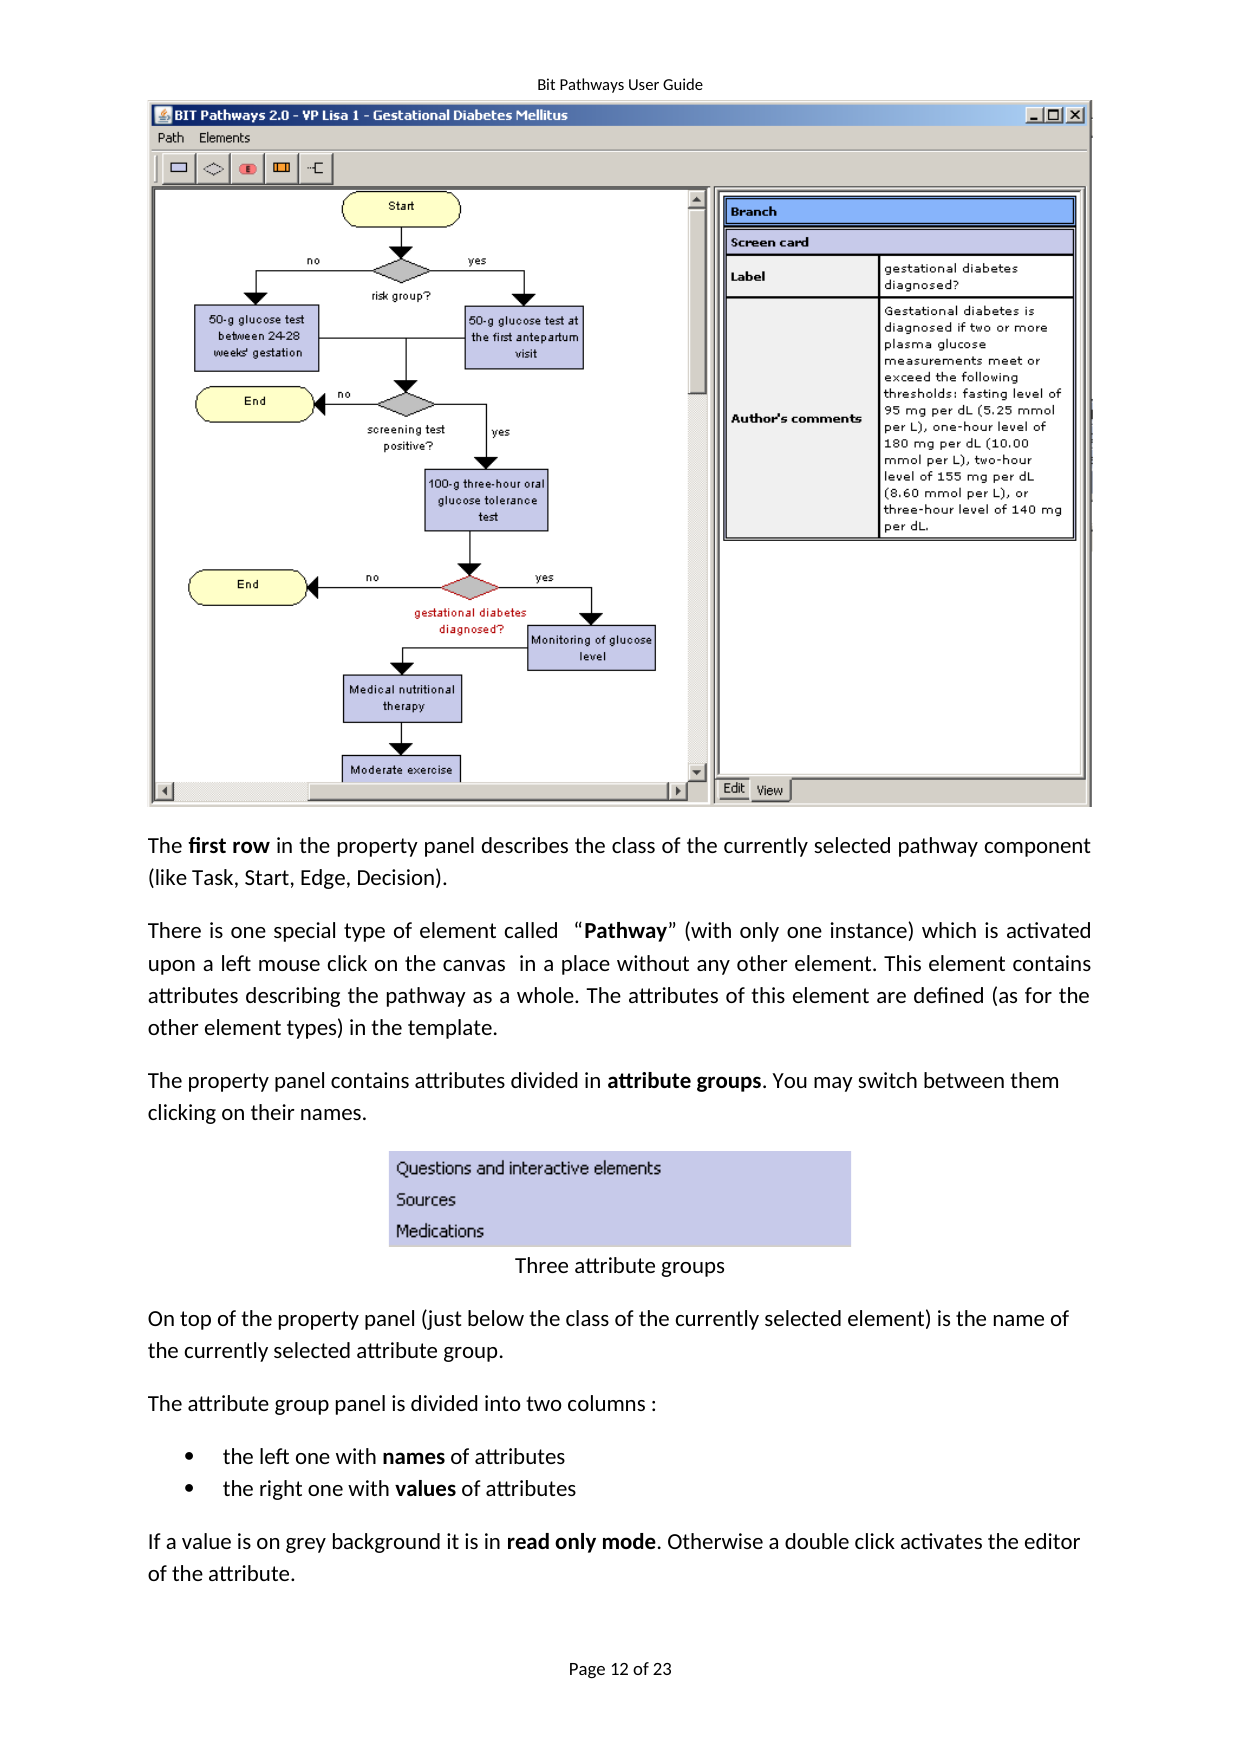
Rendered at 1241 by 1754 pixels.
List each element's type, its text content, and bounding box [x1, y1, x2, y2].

text If a value is on grey background it is in read only mode. Otherwise a double click activates the editor of the attribute. [148, 1527, 1093, 1587]
text The attribute group panel is divided into two columns : [148, 1389, 1093, 1417]
picture [147, 100, 1093, 807]
list the right one with values of attributes [185, 1474, 1093, 1502]
picture [388, 1151, 852, 1247]
text The first row in the property panel describes the class of the currently selected pathway component (like Task, Start, Edge, Decision). [148, 831, 1093, 892]
list the left one with names of attributes [185, 1442, 1093, 1470]
text On top of the property panel (just below the class of the currently selected element) is the name of the currently selected attribute group. [148, 1304, 1093, 1364]
text The property panel contains attributes divided in attribute groups. You may switch between them clicking on their names. [148, 1066, 1093, 1126]
text There is one special type of element called “Pathway” (with only one instance) which is activated upon a left mouse click on the canvas in a place without any other element. This element contains attributes describing the pathway as a whole. The attributes of this element are defined (as for the other element types) in the template. [148, 917, 1093, 1041]
